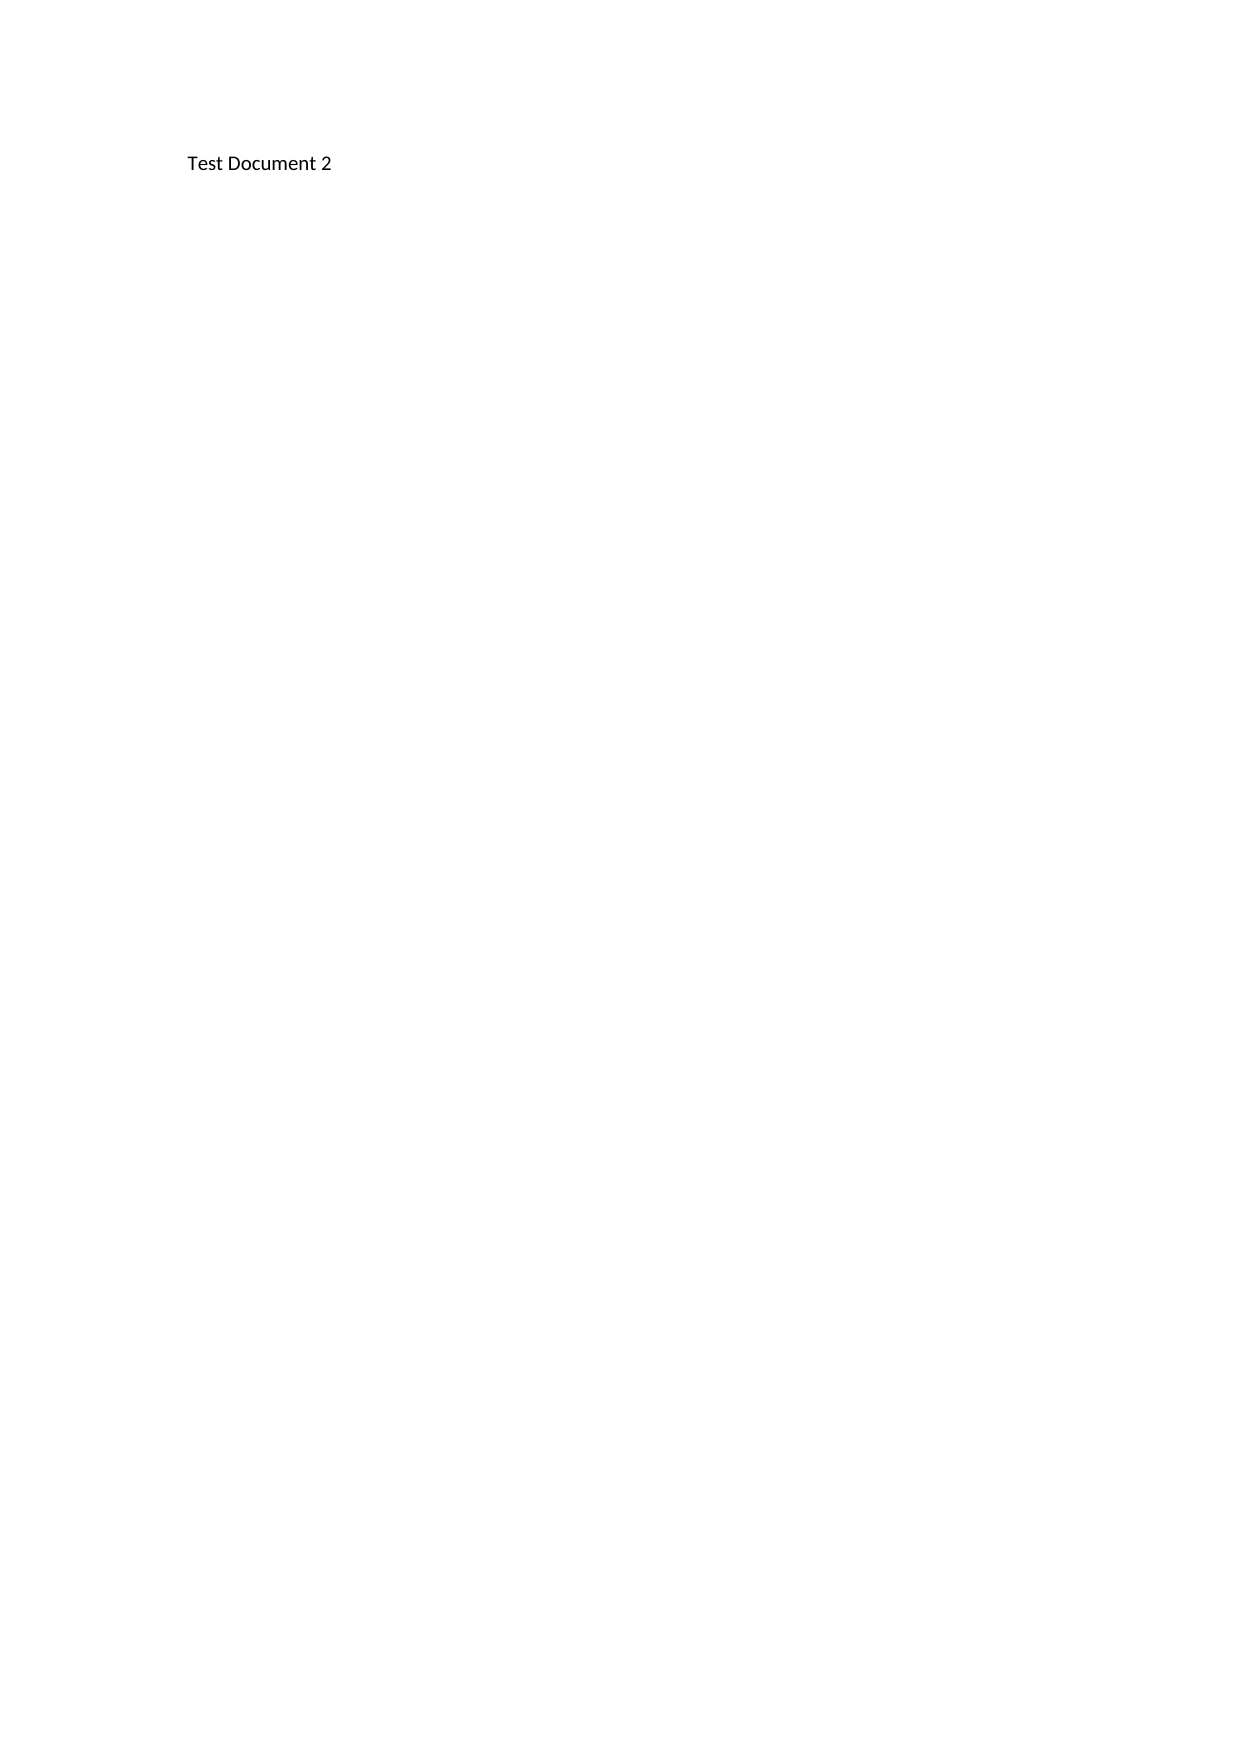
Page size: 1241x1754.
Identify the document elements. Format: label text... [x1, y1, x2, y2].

text Test Document 2 [187, 150, 1053, 175]
